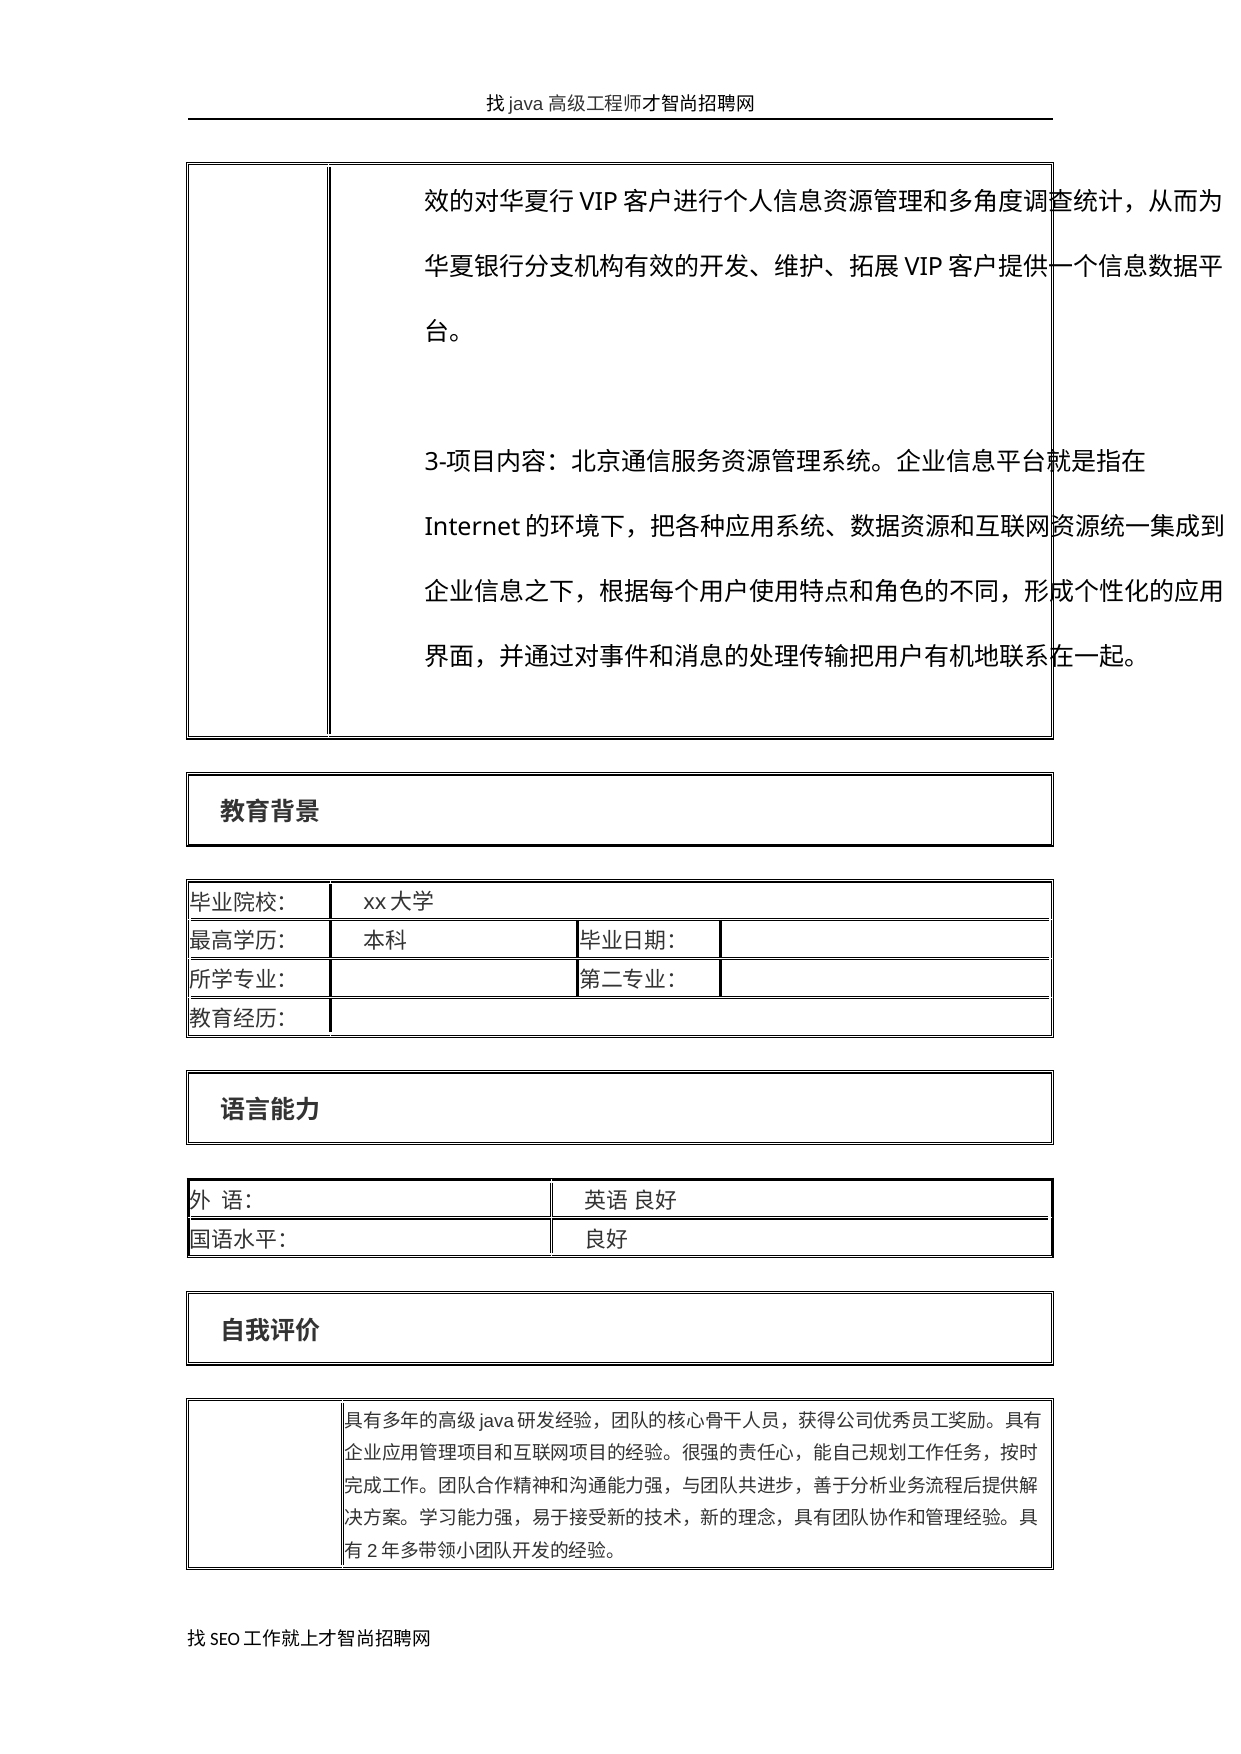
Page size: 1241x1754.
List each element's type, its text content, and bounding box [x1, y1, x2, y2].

table_header 英语 良好 [551, 1180, 1051, 1216]
table_header 具有多年的高级java研发经验，团队的核心骨干人员，获得公司优秀员工奖励。具有企业应用管理项目和互联网项目的经验。很强的责任心，能自己规划工作任务，按时完成工作。团队合作精神和沟通能力强，与团队共进步，善于分析业务流程后提供解决方案。学习能力强，易于接受新的技术，新的理念，具有团队协作和管理经验。具有2年多带领小团队开发的经验。 [343, 1401, 1051, 1567]
table_cell 所学专业： [189, 957, 329, 996]
table_cell 良好 [551, 1216, 1052, 1255]
table_header 毕业院校： [189, 883, 330, 918]
table_cell 毕业日期： [579, 921, 719, 957]
table_header xx大学 [330, 882, 1051, 918]
table_cell 国语水平： [188, 1216, 551, 1255]
table_header 语言能力 [189, 1074, 1051, 1142]
table_header 外 语： [190, 1181, 551, 1216]
table_cell 最高学历： [189, 918, 329, 957]
table_cell [722, 918, 1051, 957]
table_cell 第二专业： [579, 960, 719, 996]
table_header [189, 1401, 343, 1567]
table_header 教育背景 [189, 776, 1051, 843]
table_cell 工作经历： [189, 163, 329, 736]
table_cell [722, 957, 1051, 996]
table_header 自我评价 [189, 1294, 1051, 1362]
table_cell 本科 [332, 921, 576, 957]
table_cell [330, 996, 1051, 1035]
table_cell [332, 960, 576, 996]
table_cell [329, 165, 1051, 736]
table_cell 教育经历： [189, 996, 330, 1035]
